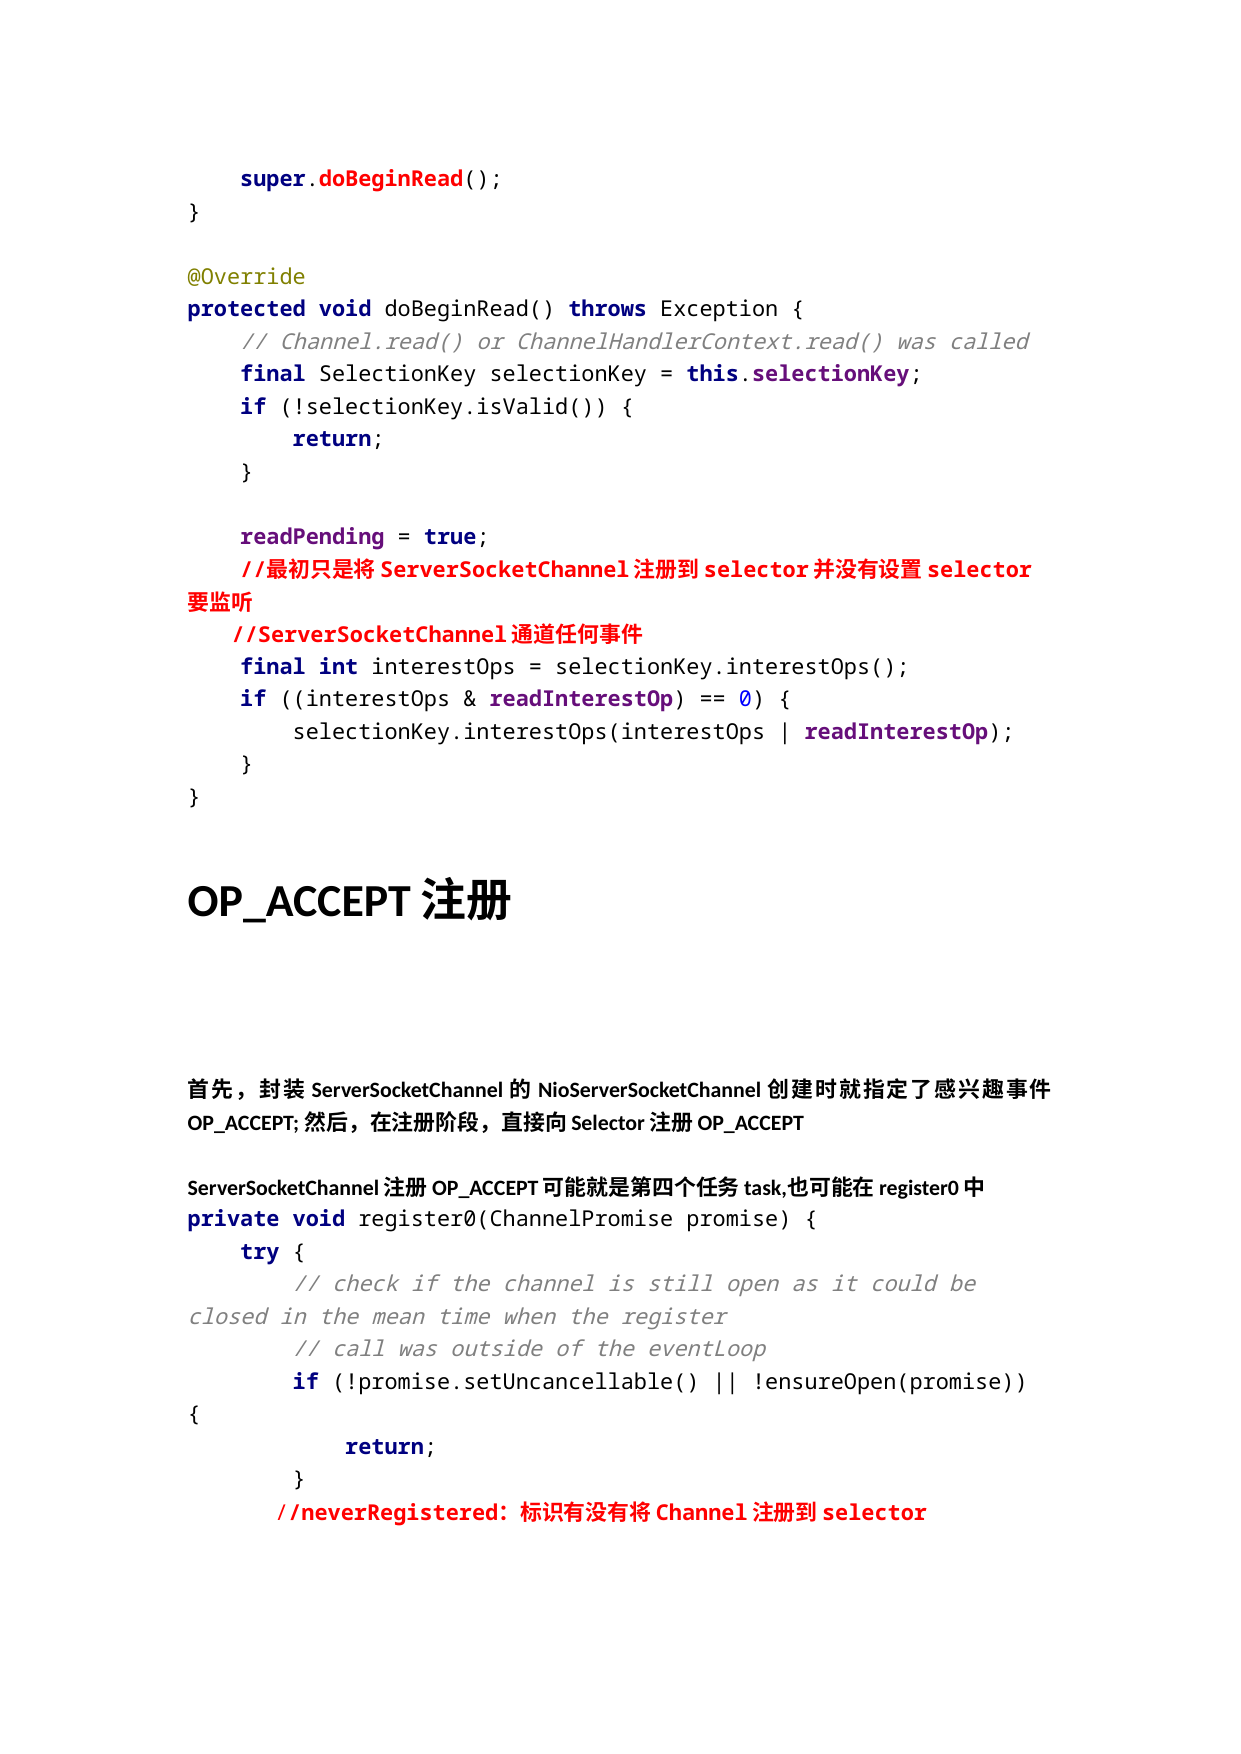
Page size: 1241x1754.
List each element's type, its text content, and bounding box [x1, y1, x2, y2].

text 首先，封装ServerSocketChannel的NioServerSocketChannel创建时就指定了感兴趣事件OP_ACCEPT; 然后，在注册阶段，直接向Selector注册OP_ACCEPT [187, 1072, 1053, 1137]
text @Override protected void doBeginRead() throws Exception { if (inputShutdown) { return; } super.doBeginRead(); } [187, 162, 1053, 227]
text private void register0(ChannelPromise promise) { try { // check if the channel is still open as it could be closed in the mean time when the register // call was outside of the eventLoop if (!promise.setUncancellable() || !ensureOpen(promise)) { return; } [187, 1202, 1053, 1494]
text //neverRegistered：标识有没有将Channel注册到selector [187, 1494, 1053, 1527]
subtitle OP_ACCEPT注册 [187, 847, 1053, 945]
text //ServerSocketChannel通道任何事件 final int interestOps = selectionKey.interestOps(); if ((interestOps & readInterestOp) == 0) { selectionKey.interestOps(interestOps | readInterestOp); } } [187, 617, 1053, 812]
text ServerSocketChannel注册OP_ACCEPT可能就是第四个任务task,也可能在register0中 [187, 1169, 1053, 1202]
text @Override protected void doBeginRead() throws Exception { // Channel.read() or ChannelHandlerContext.read() was called final SelectionKey selectionKey = this.selectionKey; if (!selectionKey.isValid()) { return; } readPending = true; //最初只是将ServerSocketChannel注册到selector并没有设置selector要监听 [187, 259, 1053, 617]
